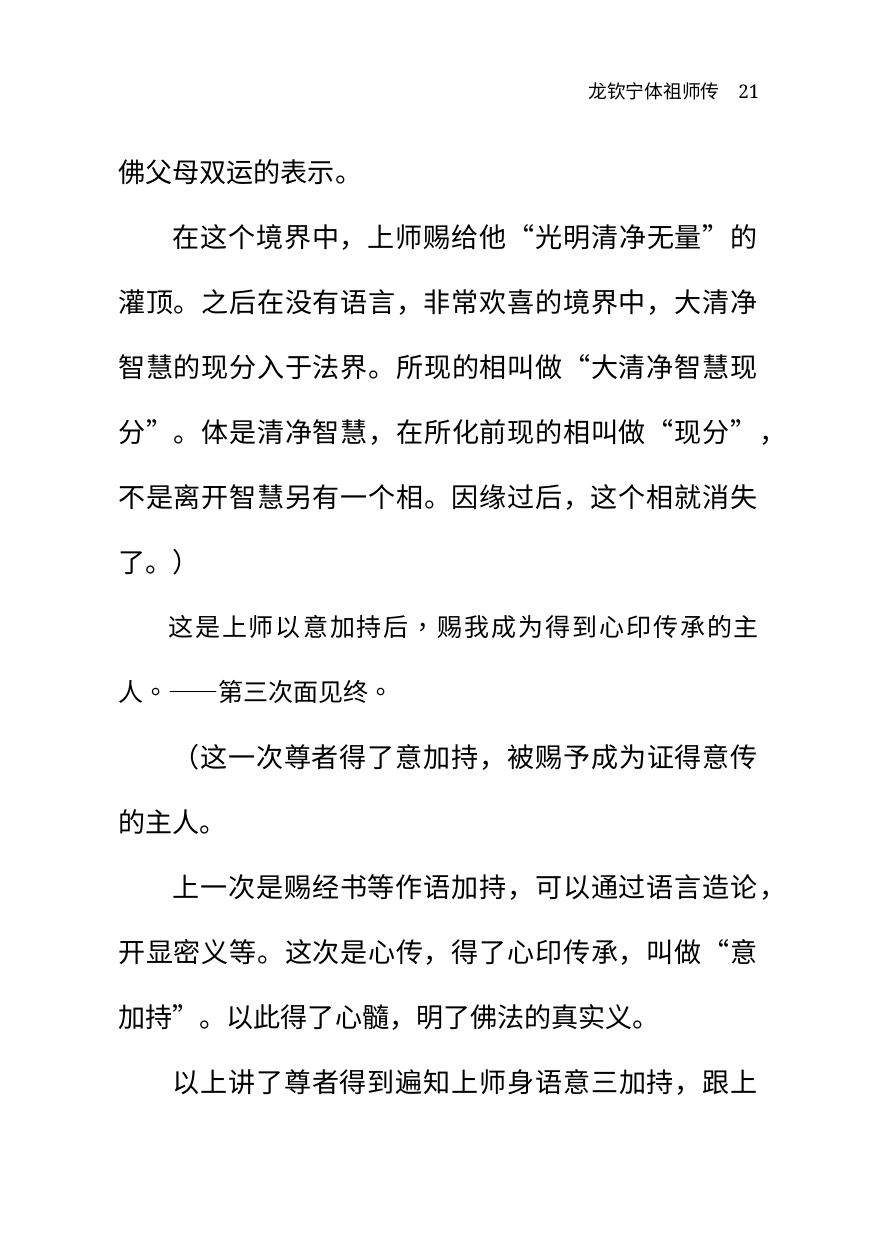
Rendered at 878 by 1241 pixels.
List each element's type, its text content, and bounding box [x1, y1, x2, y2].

text 这是上师以意加持后，赐我成为得到心印传承的主人。——第三次面见终。 [118, 593, 759, 723]
text （这一次尊者得了意加持，被赐予成为证得意传的主人。 [118, 723, 759, 853]
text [118, 1048, 759, 1113]
text 上一次是赐经书等作语加持，可以通过语言造论，开显密义等。这次是心传，得了心印传承，叫做“意加持”。以此得了心髓，明了佛法的真实义。 [118, 853, 759, 1048]
text 在这个境界中，上师赐给他“光明清净无量”的灌顶。之后在没有语言，非常欢喜的境界中，大清净智慧的现分入于法界。所现的相叫做“大清净智慧现分”。体是清净智慧，在所化前现的相叫做“现分”，不是离开智慧另有一个相。因缘过后，这个相就消失了。） [118, 203, 759, 593]
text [118, 138, 759, 203]
